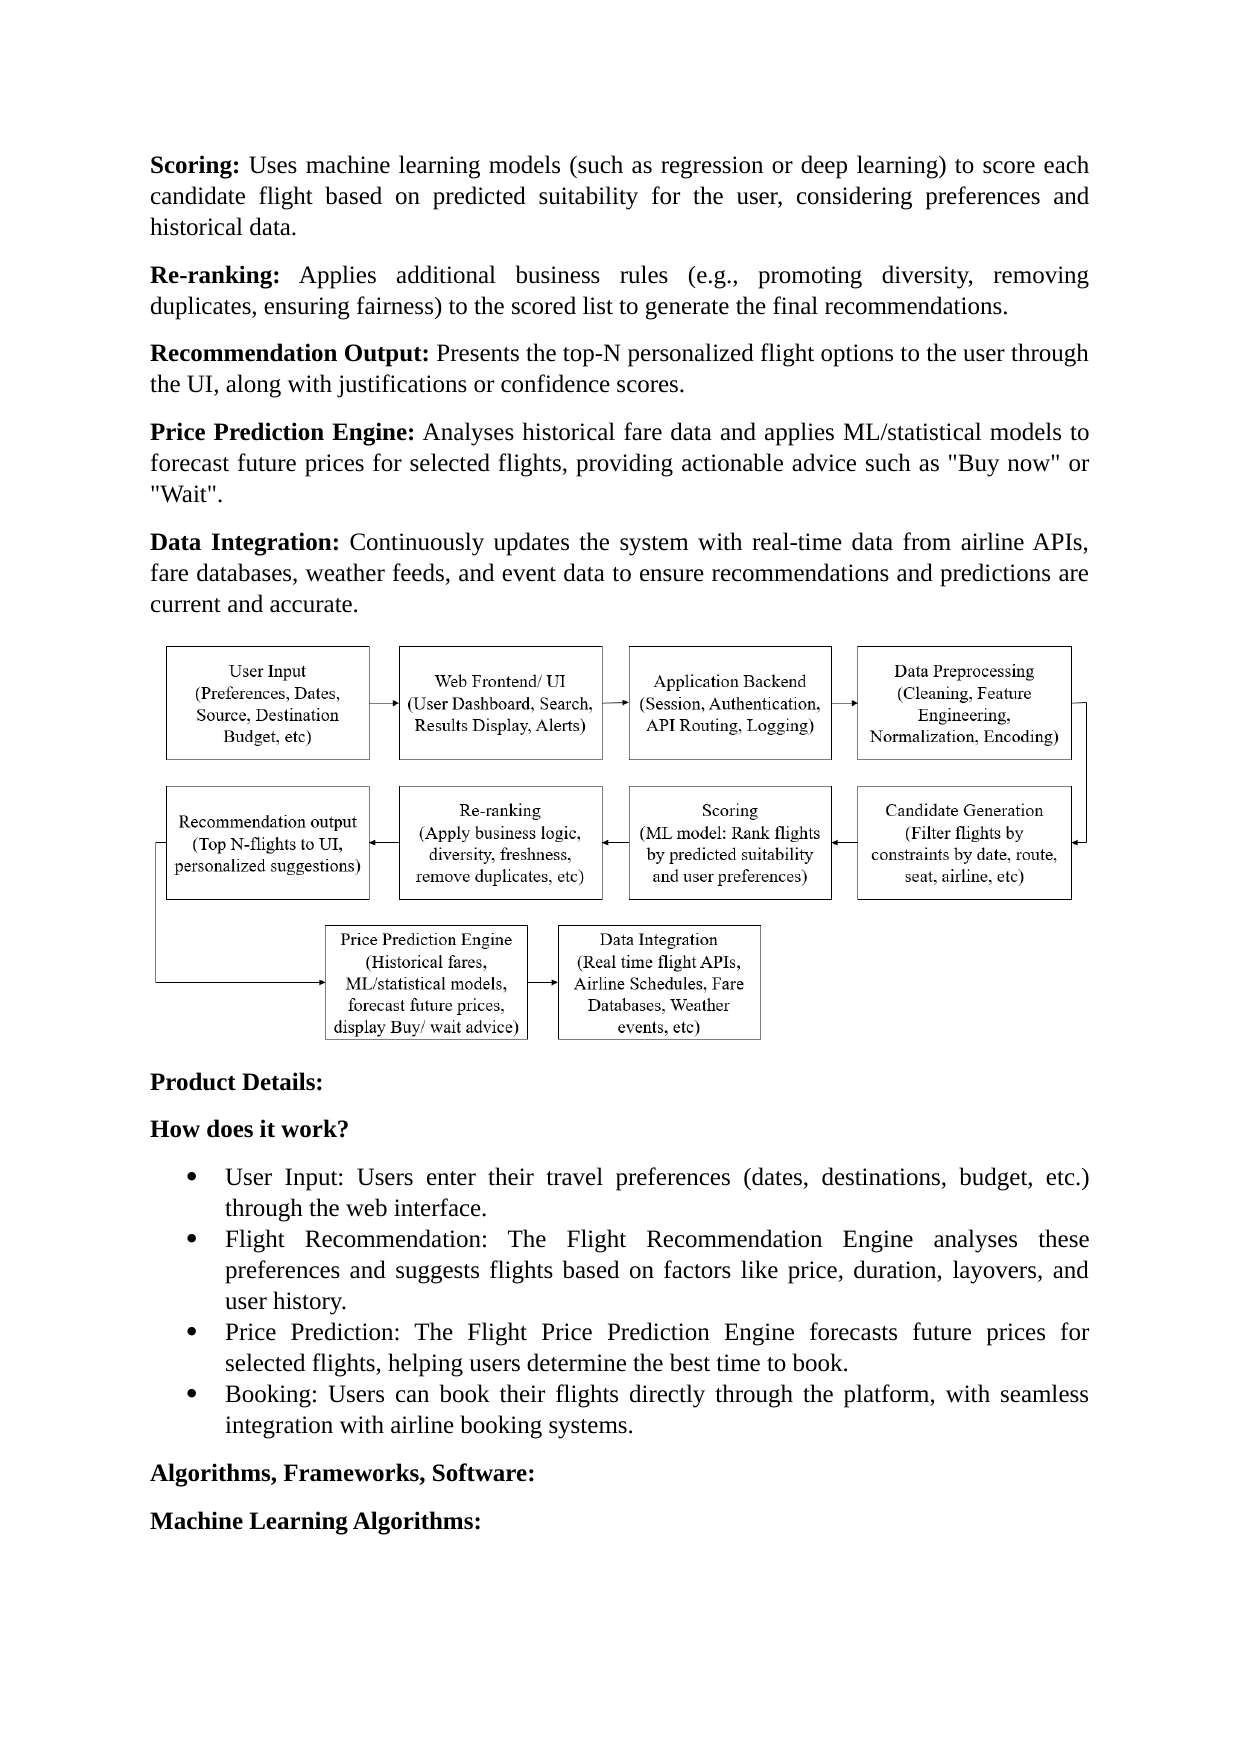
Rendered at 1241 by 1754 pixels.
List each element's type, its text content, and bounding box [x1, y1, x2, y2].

text Recommendation Output: Presents the top-N personalized flight options to the user through the UI, along with justifications or confidence scores. [150, 338, 1090, 398]
text Algorithms, Frameworks, Software: [150, 1458, 1090, 1487]
text How does it work? [150, 1114, 1090, 1143]
list Flight Recommendation: The Flight Recommendation Engine analyses these preferences and suggests flights based on factors like price, duration, layovers, and user history. [187, 1224, 1090, 1315]
list Booking: Users can book their flights directly through the platform, with seamless integration with airline booking systems. [187, 1379, 1090, 1439]
list User Input: Users enter their travel preferences (dates, destinations, budget, etc.) through the web interface. [187, 1162, 1090, 1222]
text Product Details: [150, 1067, 1090, 1095]
text Machine Learning Algorithms: [150, 1506, 1090, 1534]
text Re-ranking: Applies additional business rules (e.g., promoting diversity, removing duplicates, ensuring fairness) to the scored list to generate the final recommendations. [150, 260, 1090, 319]
picture [150, 636, 1091, 1048]
text Price Prediction Engine: Analyses historical fare data and applies ML/statistical models to forecast future prices for selected flights, providing actionable advice such as "Buy now" or "Wait". [150, 417, 1090, 508]
text Scoring: Uses machine learning models (such as regression or deep learning) to score each candidate flight based on predicted suitability for the user, considering preferences and historical data. [150, 150, 1090, 241]
list Price Prediction: The Flight Price Prediction Engine forecasts future prices for selected flights, helping users determine the best time to book. [187, 1317, 1090, 1377]
text Data Integration: Continuously updates the system with real-time data from airline APIs, fare databases, weather feeds, and event data to ensure recommendations and predictions are current and accurate. [150, 527, 1090, 618]
